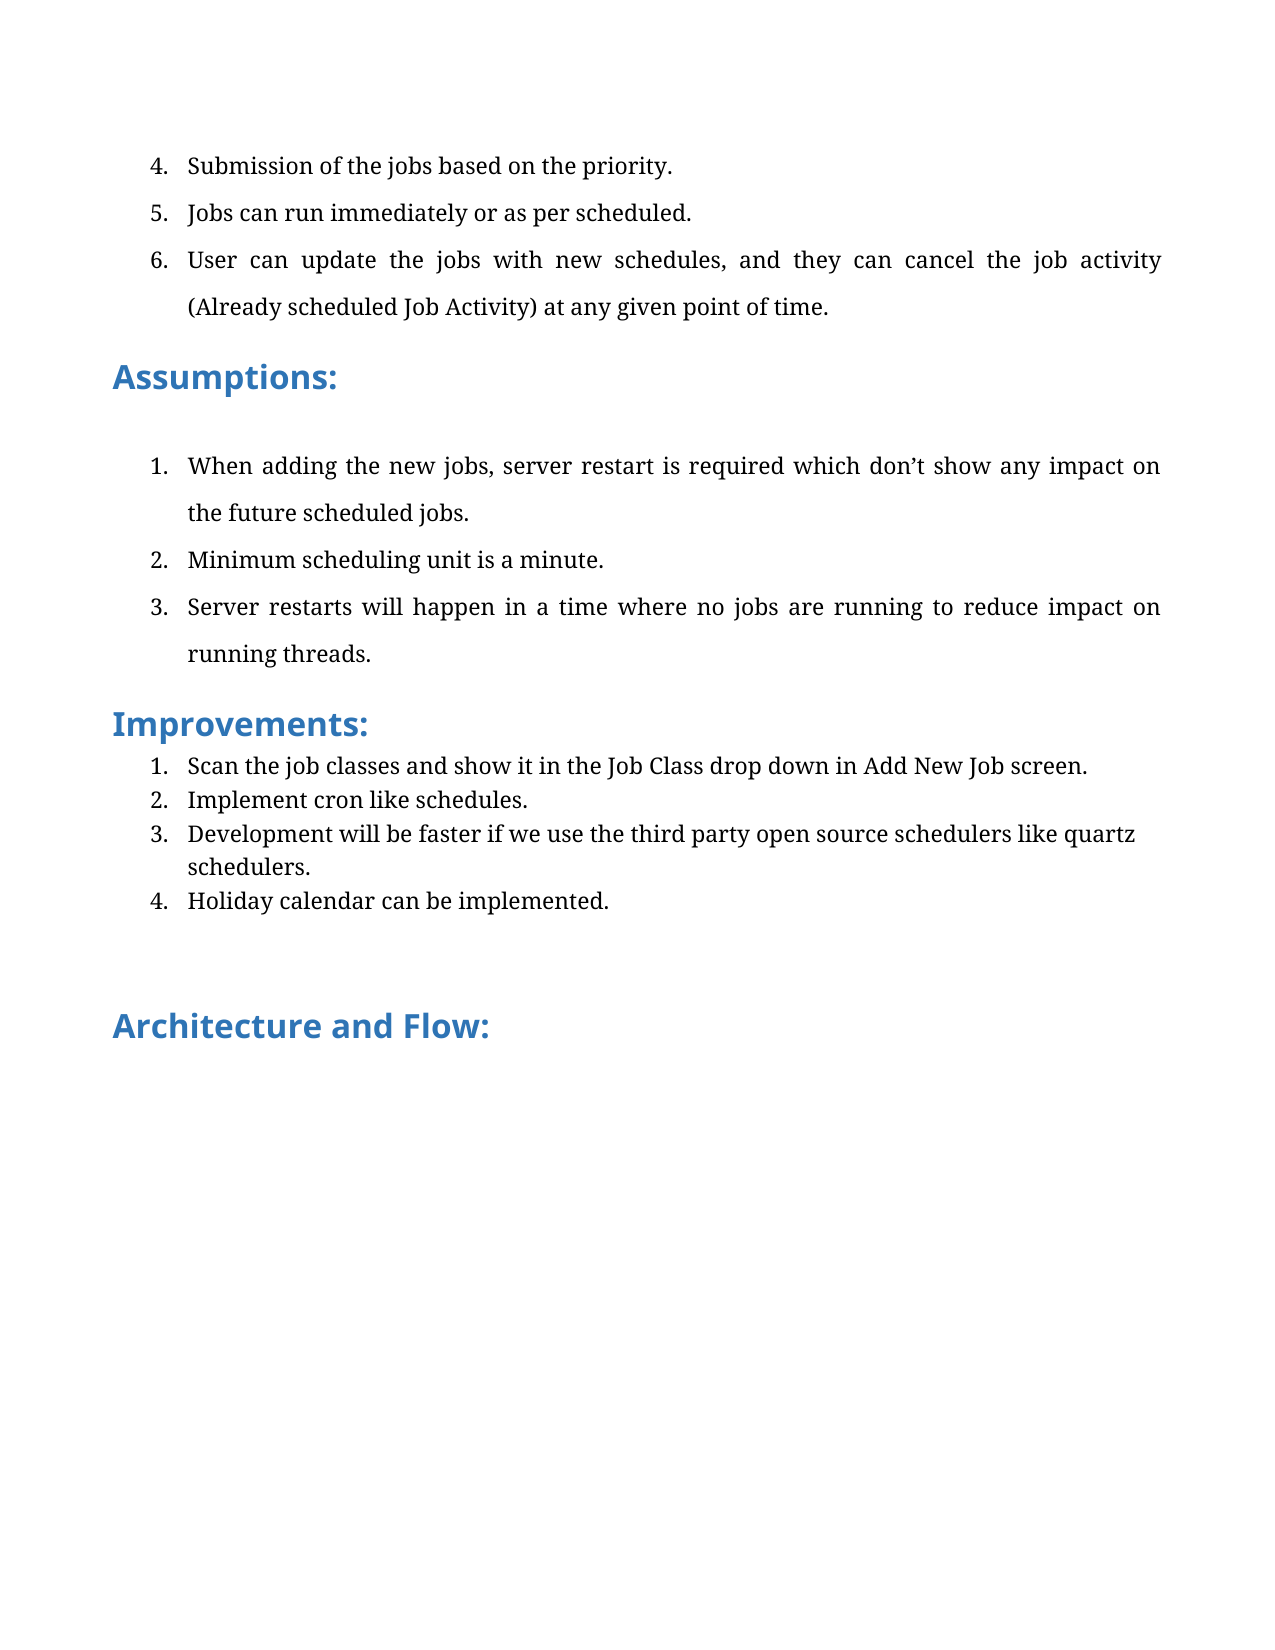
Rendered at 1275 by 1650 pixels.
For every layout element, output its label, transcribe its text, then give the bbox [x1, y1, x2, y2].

list Server restarts will happen in a time where no jobs are running to reduce impact on running threads. [150, 591, 1162, 669]
list Submission of the jobs based on the priority. [150, 150, 1162, 181]
list When adding the new jobs, server restart is required which don’t show any impact on the future scheduled jobs. [150, 450, 1162, 528]
list Holiday calendar can be implemented. [150, 885, 1162, 916]
list Development will be faster if we use the third party open source schedulers like quartz schedulers. [150, 817, 1162, 882]
list Minimum scheduling unit is a minute. [150, 544, 1162, 575]
list Jobs can run immediately or as per scheduled. [150, 197, 1162, 228]
list Implement cron like schedules. [150, 784, 1162, 815]
subtitle Assumptions: [112, 354, 1162, 399]
list Scan the job classes and show it in the Job Class drop down in Add New Job screen. [150, 750, 1162, 781]
subtitle Architecture and Flow: [112, 1003, 1162, 1048]
subtitle Improvements: [112, 701, 1162, 746]
list User can update the jobs with new schedules, and they can cancel the job activity (Already scheduled Job Activity) at any given point of time. [150, 244, 1162, 322]
